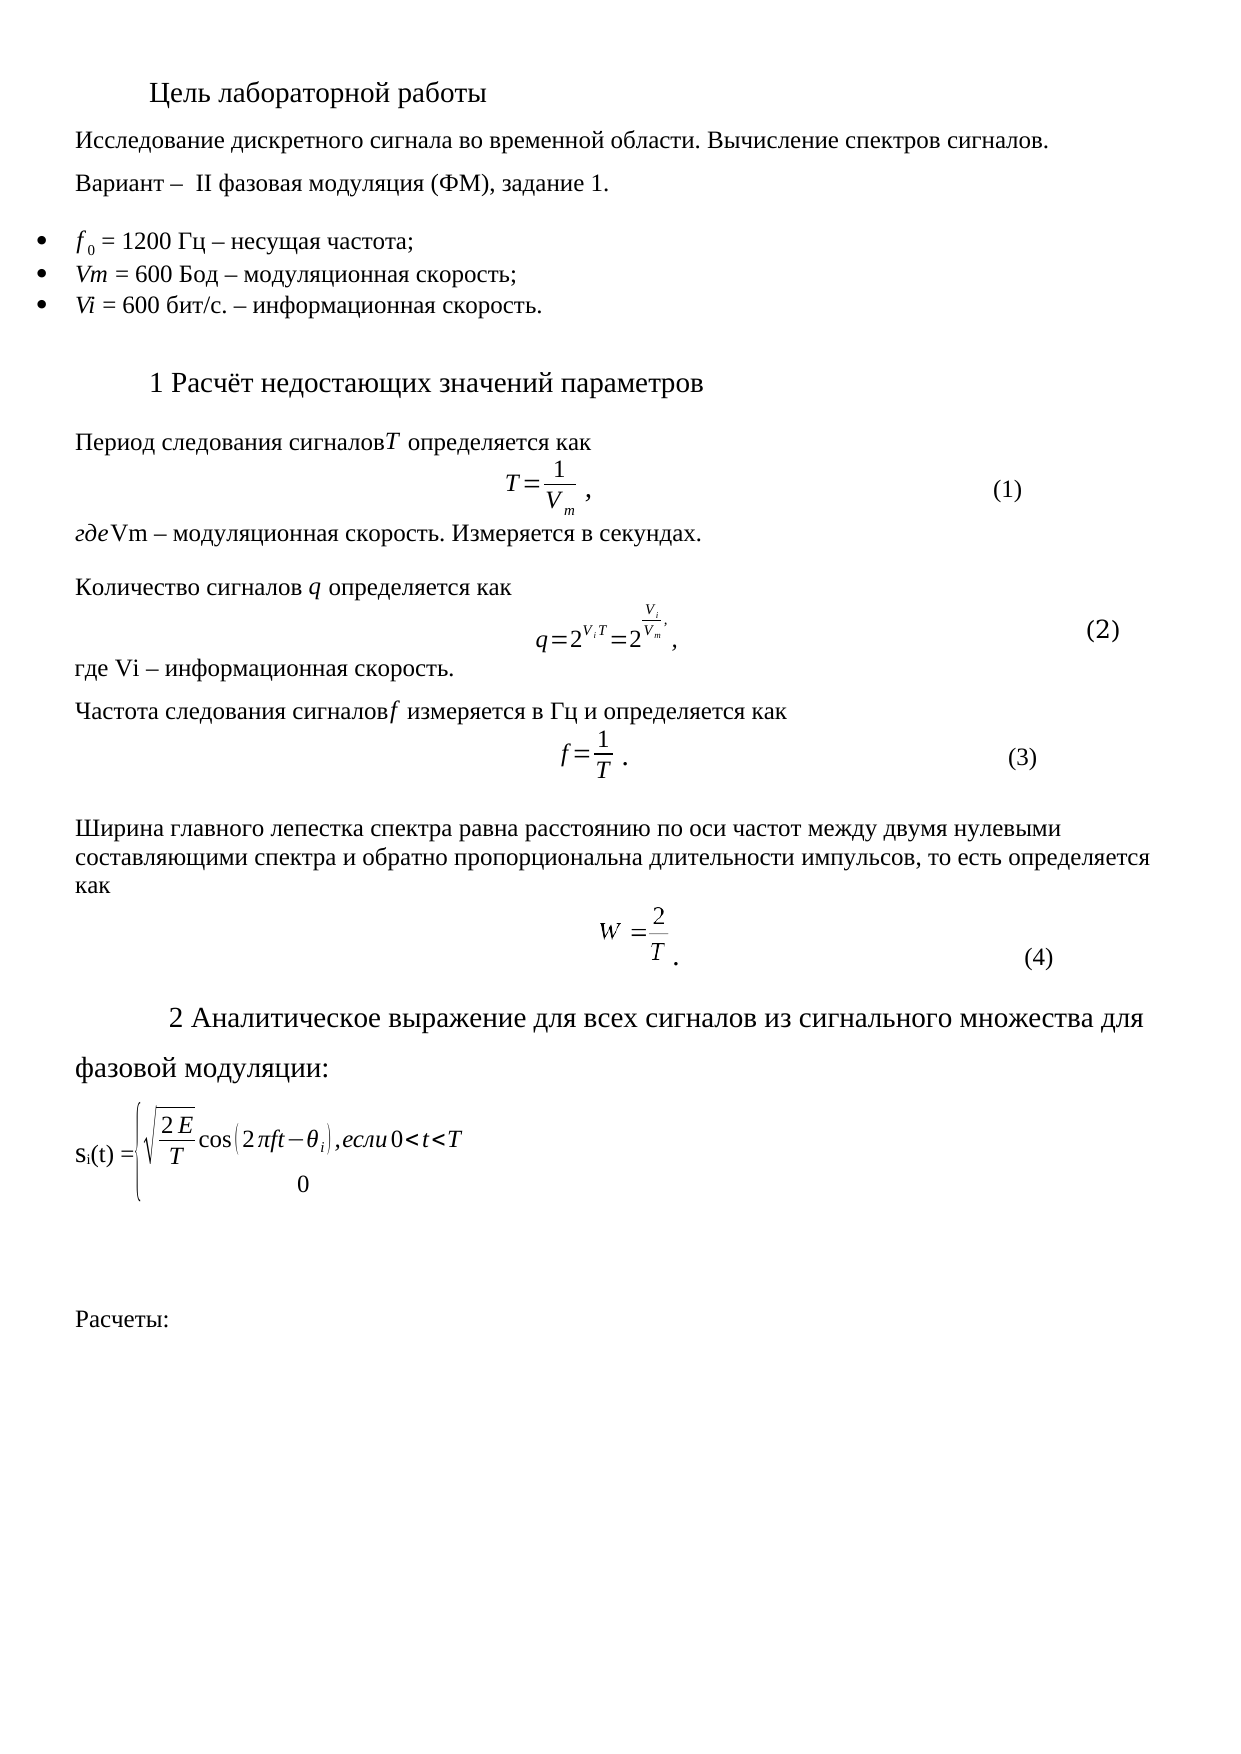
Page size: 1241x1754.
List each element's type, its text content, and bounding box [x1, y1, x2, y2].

text , (1) [128, 456, 1165, 518]
text si(t) = [75, 1101, 1165, 1203]
text . (4) [112, 899, 1165, 971]
text Период следования сигналов определяется как [75, 427, 1165, 456]
list = 600 бит/с. – информационная скорость. [37, 290, 1165, 322]
text . (3) [0, 725, 1165, 784]
text где Vi – информационная скорость. [0, 653, 1165, 682]
text Vm – модуляционная скорость. Измеряется в секундах. [75, 518, 1165, 548]
text Исследование дискретного сигнала во временной области. Вычисление спектров сигналов. [75, 125, 1165, 154]
text Ширина главного лепестка спектра равна расстоянию по оси частот между двумя нулевыми составляющими спектра и обратно пропорциональна длительности импульсов, то есть определяется как [75, 813, 1165, 899]
list 1 Расчёт недостающих значений параметров [149, 365, 1165, 398]
text Количество сигналов определяется как [75, 572, 1165, 601]
text (2) [112, 601, 1165, 653]
list = 1200 Гц – несущая частота; [37, 226, 1165, 259]
text Цель лабораторной работы [149, 75, 1165, 108]
text Расчеты: [75, 1304, 1165, 1333]
text Частота следования сигналов измеряется в Гц и определяется как [75, 696, 1165, 725]
text Вариант – II фазовая модуляция (ФМ), задание 1. [75, 168, 1165, 197]
text 2 Аналитическое выражение для всех сигналов из сигнального множества для фазовой модуляции: [75, 1000, 1165, 1084]
list = 600 Бод – модуляционная скорость; [37, 259, 1165, 290]
